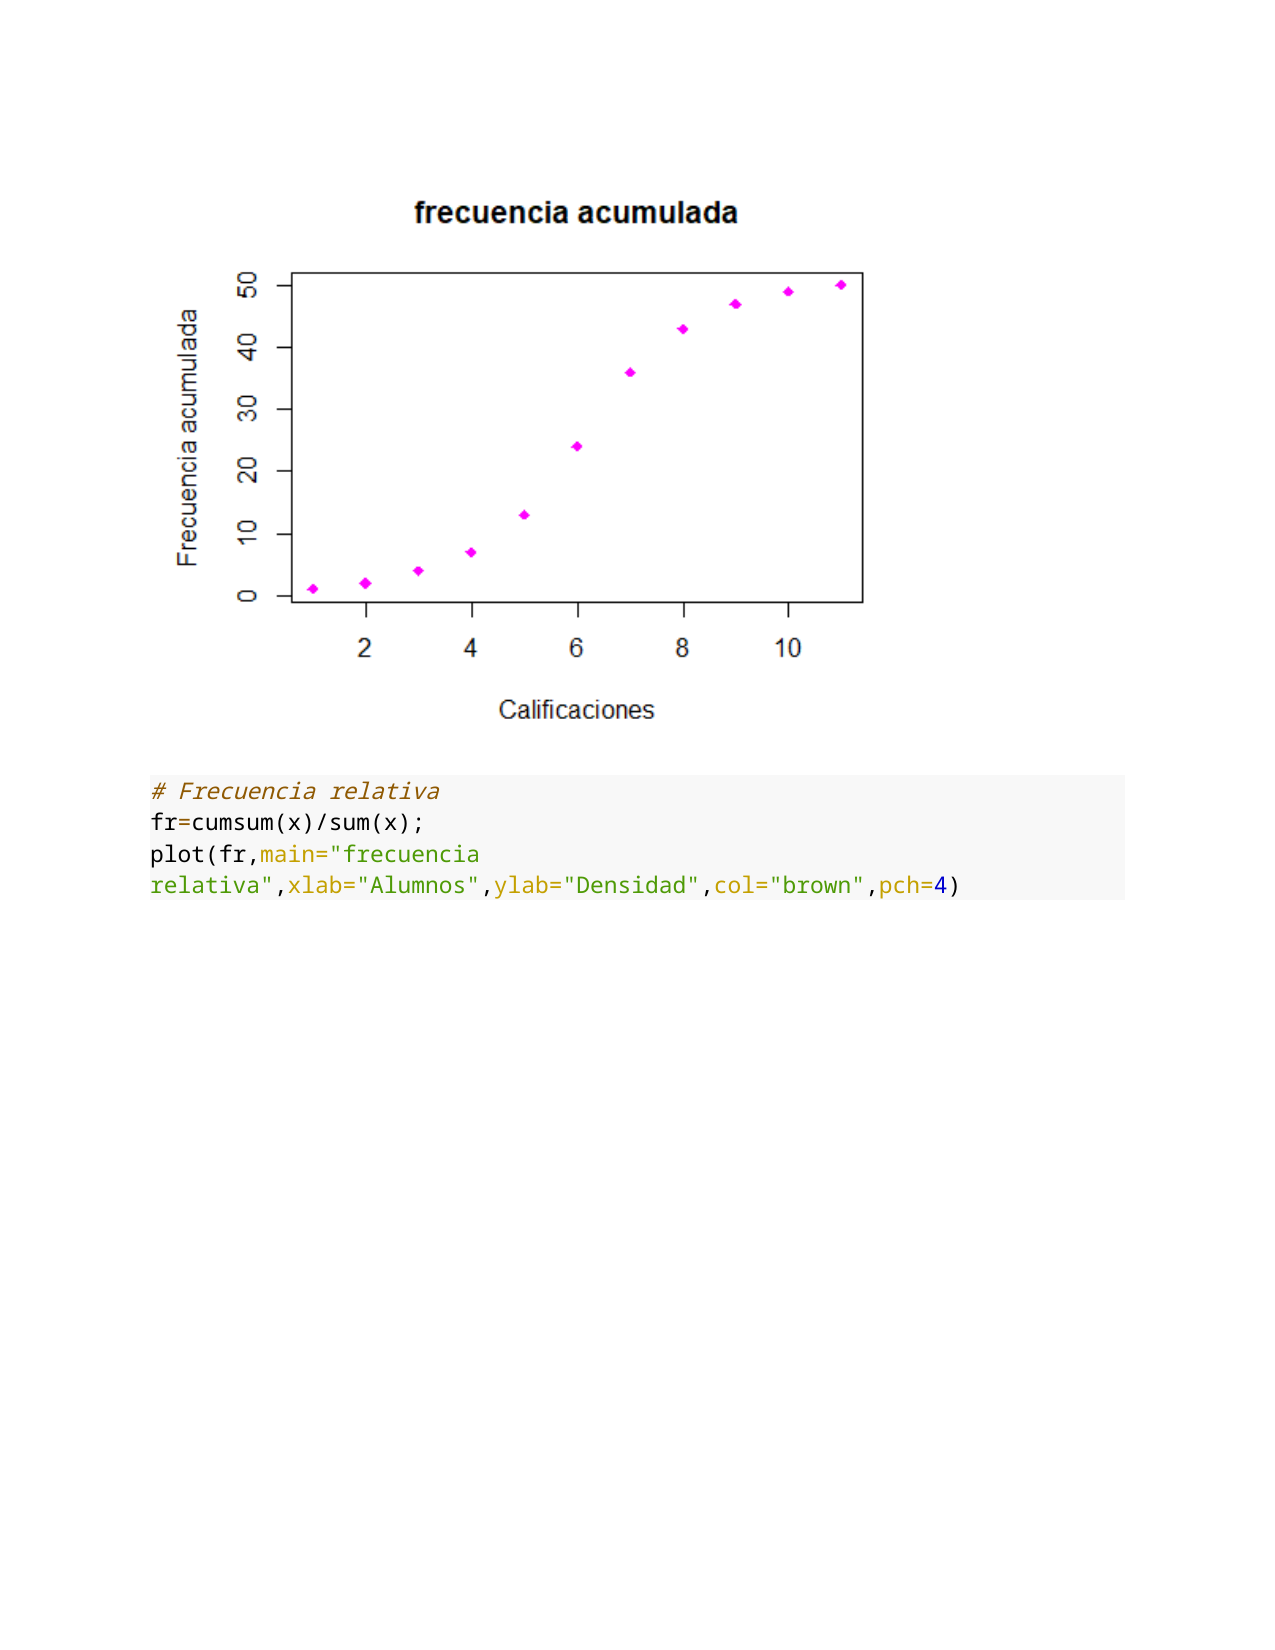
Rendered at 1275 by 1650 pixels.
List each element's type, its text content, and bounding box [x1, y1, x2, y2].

picture [168, 150, 927, 757]
text # Frecuencia relativa fr=cumsum(x)/sum(x); plot(fr,main="frecuencia relativa",xlab="Alumnos",ylab="Densidad",col="brown",pch=4) [425, 775, 1125, 900]
